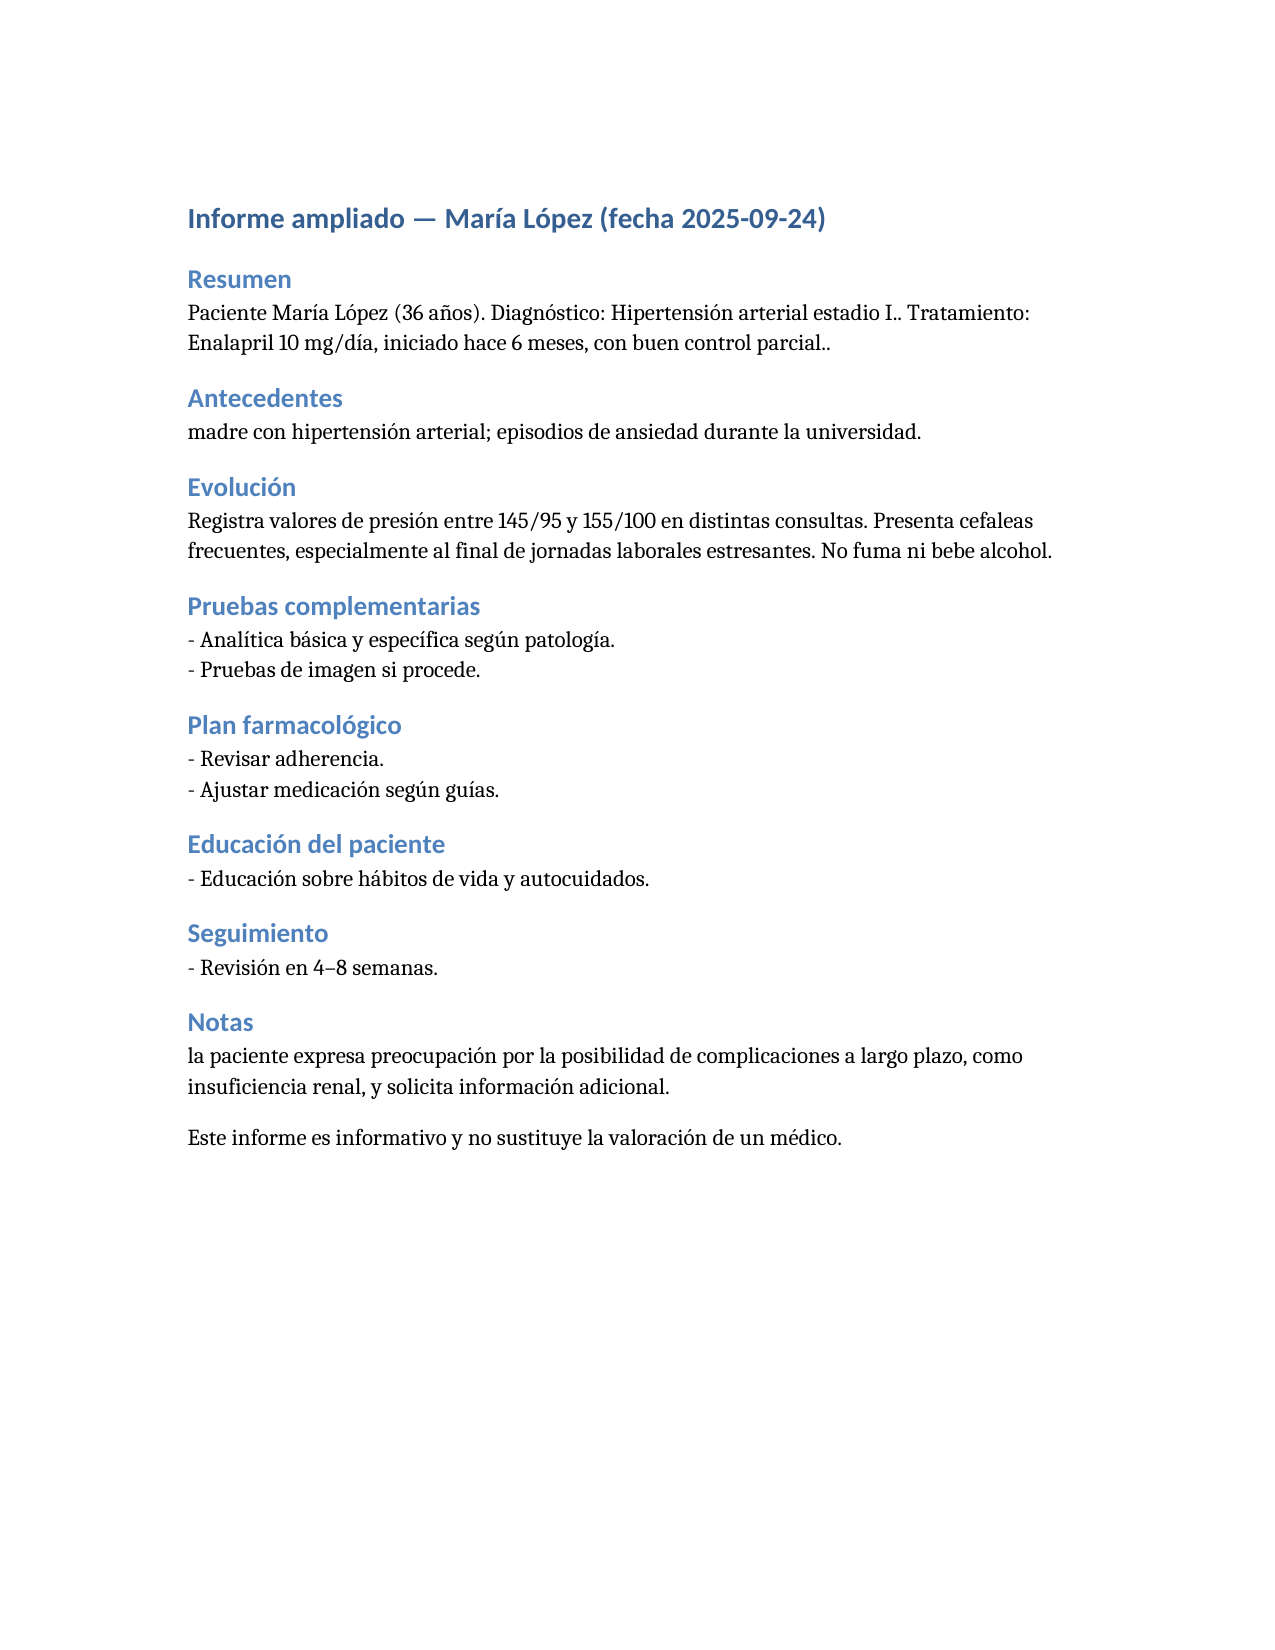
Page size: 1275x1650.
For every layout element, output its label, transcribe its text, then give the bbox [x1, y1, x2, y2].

subtitle Informe ampliado — María López (fecha 2025-09-24) [187, 200, 1087, 236]
subtitle Resumen [187, 262, 1087, 295]
text Este informe es informativo y no sustituye la valoración de un médico. [187, 1124, 1087, 1151]
text - Analítica básica y específica según patología. - Pruebas de imagen si procede. [187, 627, 1087, 683]
subtitle Plan farmacológico [187, 708, 1087, 741]
subtitle Antecedentes [187, 381, 1087, 414]
text Registra valores de presión entre 145/95 y 155/100 en distintas consultas. Presenta cefaleas frecuentes, especialmente al final de jornadas laborales estresantes. No fuma ni bebe alcohol. [187, 508, 1087, 564]
subtitle Pruebas complementarias [187, 589, 1087, 622]
text - Revisión en 4–8 semanas. [187, 954, 1087, 981]
text - Revisar adherencia. - Ajustar medicación según guías. [187, 746, 1087, 803]
text - Educación sobre hábitos de vida y autocuidados. [187, 865, 1087, 892]
subtitle Evolución [187, 470, 1087, 503]
text la paciente expresa preocupación por la posibilidad de complicaciones a largo plazo, como insuficiencia renal, y solicita información adicional. [187, 1043, 1087, 1100]
subtitle Notas [187, 1005, 1087, 1038]
subtitle Educación del paciente [187, 827, 1087, 860]
text Paciente María López (36 años). Diagnóstico: Hipertensión arterial estadio I.. Tratamiento: Enalapril 10 mg/día, iniciado hace 6 meses, con buen control parcial.. [187, 300, 1087, 356]
text madre con hipertensión arterial; episodios de ansiedad durante la universidad. [187, 419, 1087, 445]
subtitle Seguimiento [187, 916, 1087, 949]
